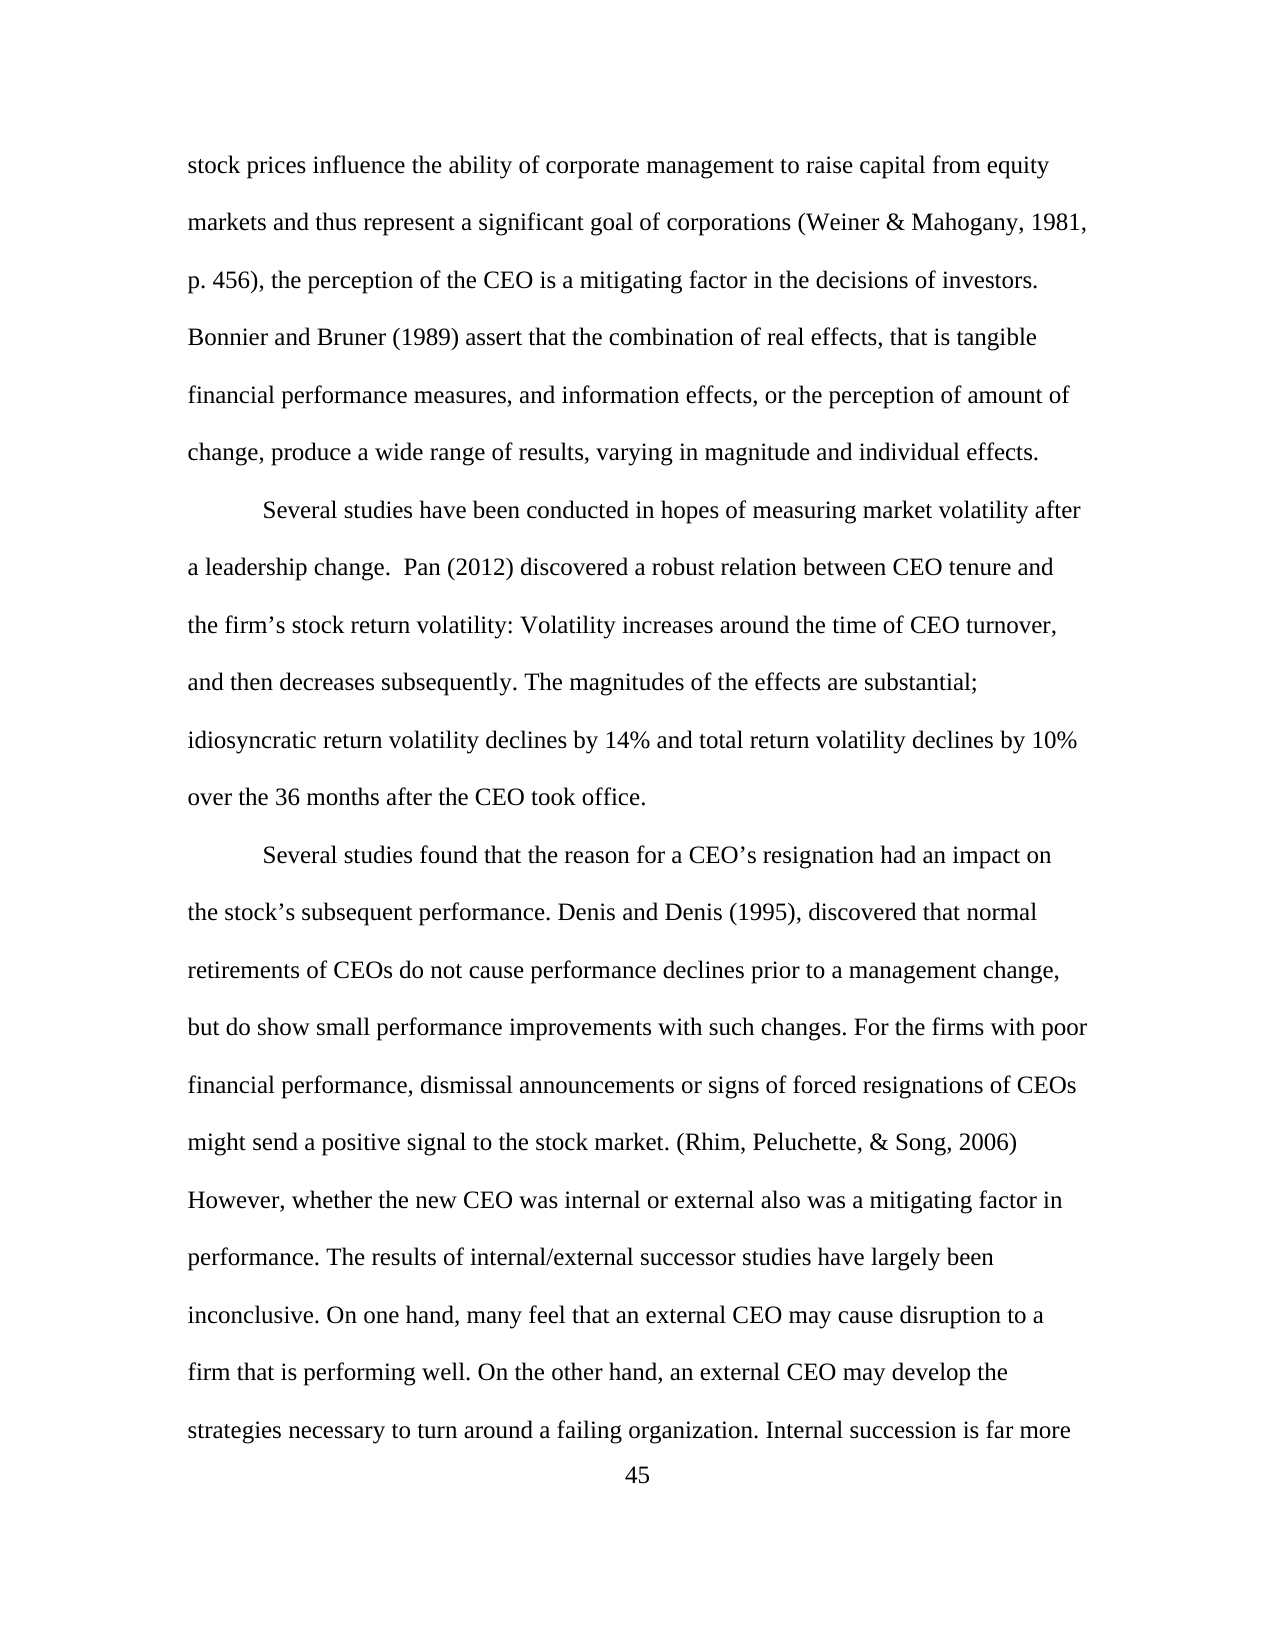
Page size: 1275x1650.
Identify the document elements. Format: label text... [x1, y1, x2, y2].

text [187, 840, 1087, 1444]
text Several studies have been conducted in hopes of measuring market volatility after a leadership change. Pan (2012) discovered a robust relation between CEO tenure and the firm’s stock return volatility: Volatility increases around the time of CEO turnover, and then decreases subsequently. The magnitudes of the effects are substantial; idiosyncratic return volatility declines by 14% and total return volatility declines by 10% over the 36 months after the CEO took office. [187, 495, 1087, 811]
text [187, 150, 1087, 466]
